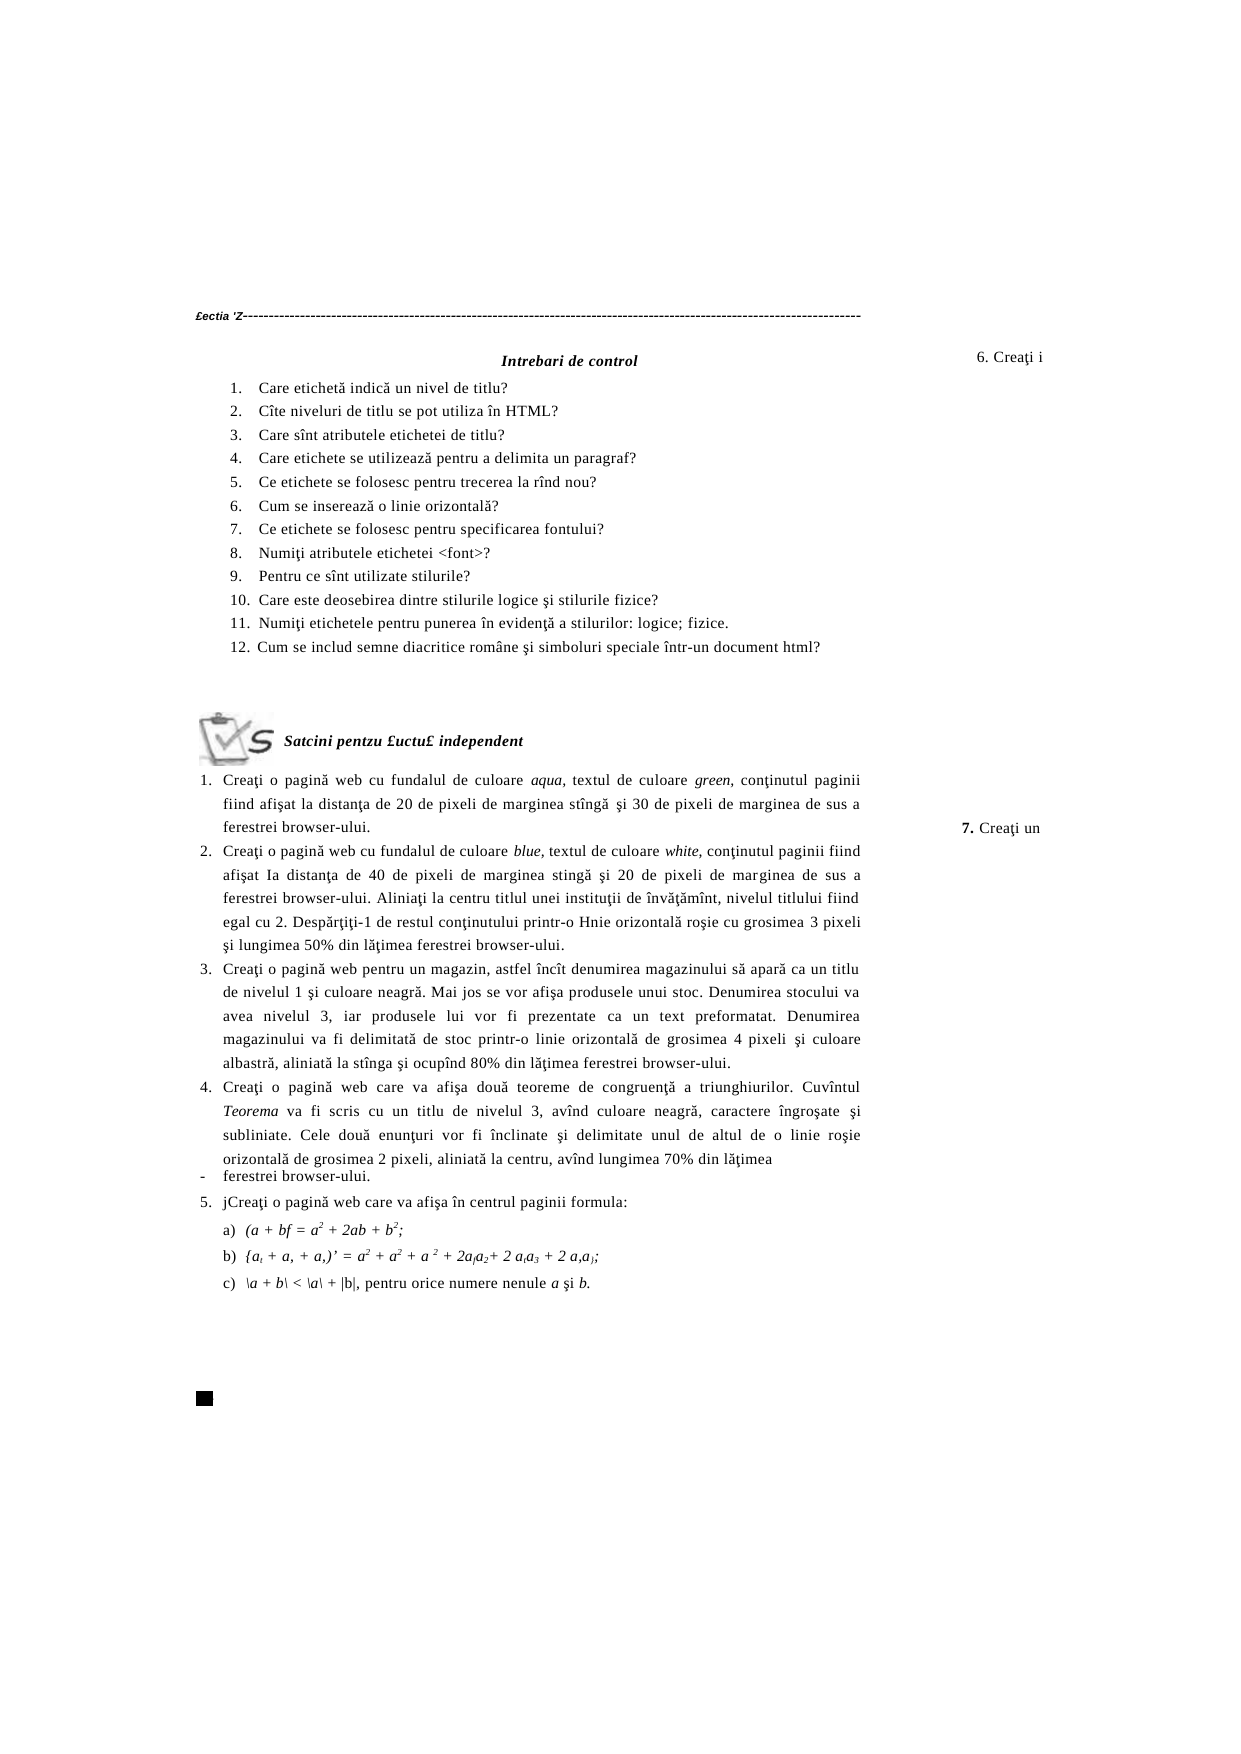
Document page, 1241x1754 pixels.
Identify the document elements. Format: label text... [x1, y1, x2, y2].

list Ce etichete se folosesc pentru trecerea la rînd nou? [230, 469, 882, 492]
list \a + b\ < \a\ + |b|, pentru orice numere nenule a şi b. [223, 1267, 863, 1294]
list Creaţi o pagină web pentru un magazin, astfel încît denumirea magazinului să apară ca un titlu de nivelul 1 şi culoare neagră. Mai jos se vor afişa produsele unui stoc. Denumirea stocului va avea nivelul 3, iar produsele lui vor fi prezentate ca un text preformatat. Denumirea magazinului va fi delimitată de stoc printr-o linie orizontală de grosimea 4 pixeli şi culoare albastră, aliniată la stînga şi ocupînd 80% din lăţimea ferestrei browser-ului. [200, 955, 861, 1073]
list Creaţi o pagină web cu fundalul de culoare aqua, textul de culoare green, conţinutul paginii fiind afişat la distanţa de 20 de pixeli de marginea stîngă şi 30 de pixeli de marginea de sus a ferestrei browser-ului. [200, 767, 861, 838]
list Numiţi atributele etichetei <font>? [230, 539, 882, 563]
list Care este deosebirea dintre stilurile logice şi stilurile fizice? [230, 586, 882, 610]
list Care etichetă indică un nivel de titlu? [230, 374, 882, 398]
list jCreaţi o pagină web care va afişa în centrul paginii formula: [200, 1186, 863, 1213]
text 6. Creaţi i [977, 350, 1043, 365]
text Intrebari de control [257, 354, 882, 370]
list Pentru ce sînt utilizate stilurile? [230, 563, 882, 586]
list Cum se inserează o linie orizontală? [230, 492, 882, 516]
text £ectia 'Z [196, 308, 871, 323]
list Ce etichete se folosesc pentru specificarea fontului? [230, 516, 882, 539]
list Cîte niveluri de titlu se pot utiliza în HTML? [230, 398, 882, 422]
text Satcini pentzu £uctu£ independent [284, 734, 523, 750]
list Numiţi etichetele pentru punerea în evidenţă a stilurilor: logice; fizice. [230, 610, 882, 633]
list Care etichete se utilizează pentru a delimita un paragraf? [230, 445, 882, 469]
text 7. Creaţi un [962, 821, 1040, 836]
list ferestrei browser-ului. [200, 1169, 863, 1184]
list {at + a, + a,)’ = a2 + a2 + a 2 + 2afa2+ 2 ata3 + 2 a,a}; [223, 1240, 863, 1267]
list Cum se includ semne diacritice române şi simboluri speciale într-un document html? [230, 633, 863, 657]
list Creaţi o pagină web care va afişa două teoreme de congruenţă a triunghiurilor. Cuvîntul Teorema va fi scris cu un titlu de nivelul 3, avînd culoare neagră, caractere îngroşate şi subliniate. Cele două enunţuri vor fi înclinate şi delimitate unul de altul de o linie roşie orizontală de grosimea 2 pixeli, aliniată la centru, avînd lungimea 70% din lăţimea [200, 1073, 861, 1169]
list Care sînt atributele etichetei de titlu? [230, 422, 882, 445]
picture [199, 712, 274, 766]
list (a + bf = a2 + 2ab + b2; [223, 1213, 863, 1240]
text 14 [196, 1391, 213, 1406]
list Creaţi o pagină web cu fundalul de culoare blue, textul de culoare white, conţinutul paginii fiind afişat Ia distanţa de 40 de pixeli de marginea stingă şi 20 de pixeli de marginea de sus a ferestrei browser-ului. Aliniaţi la centru titlul unei instituţii de învăţămînt, nivelul titlului fiind egal cu 2. Despărţiţi-1 de restul conţinutului printr-o Hnie orizontală roşie cu grosimea 3 pixeli şi lungimea 50% din lăţimea ferestrei browser-ului. [200, 838, 861, 955]
